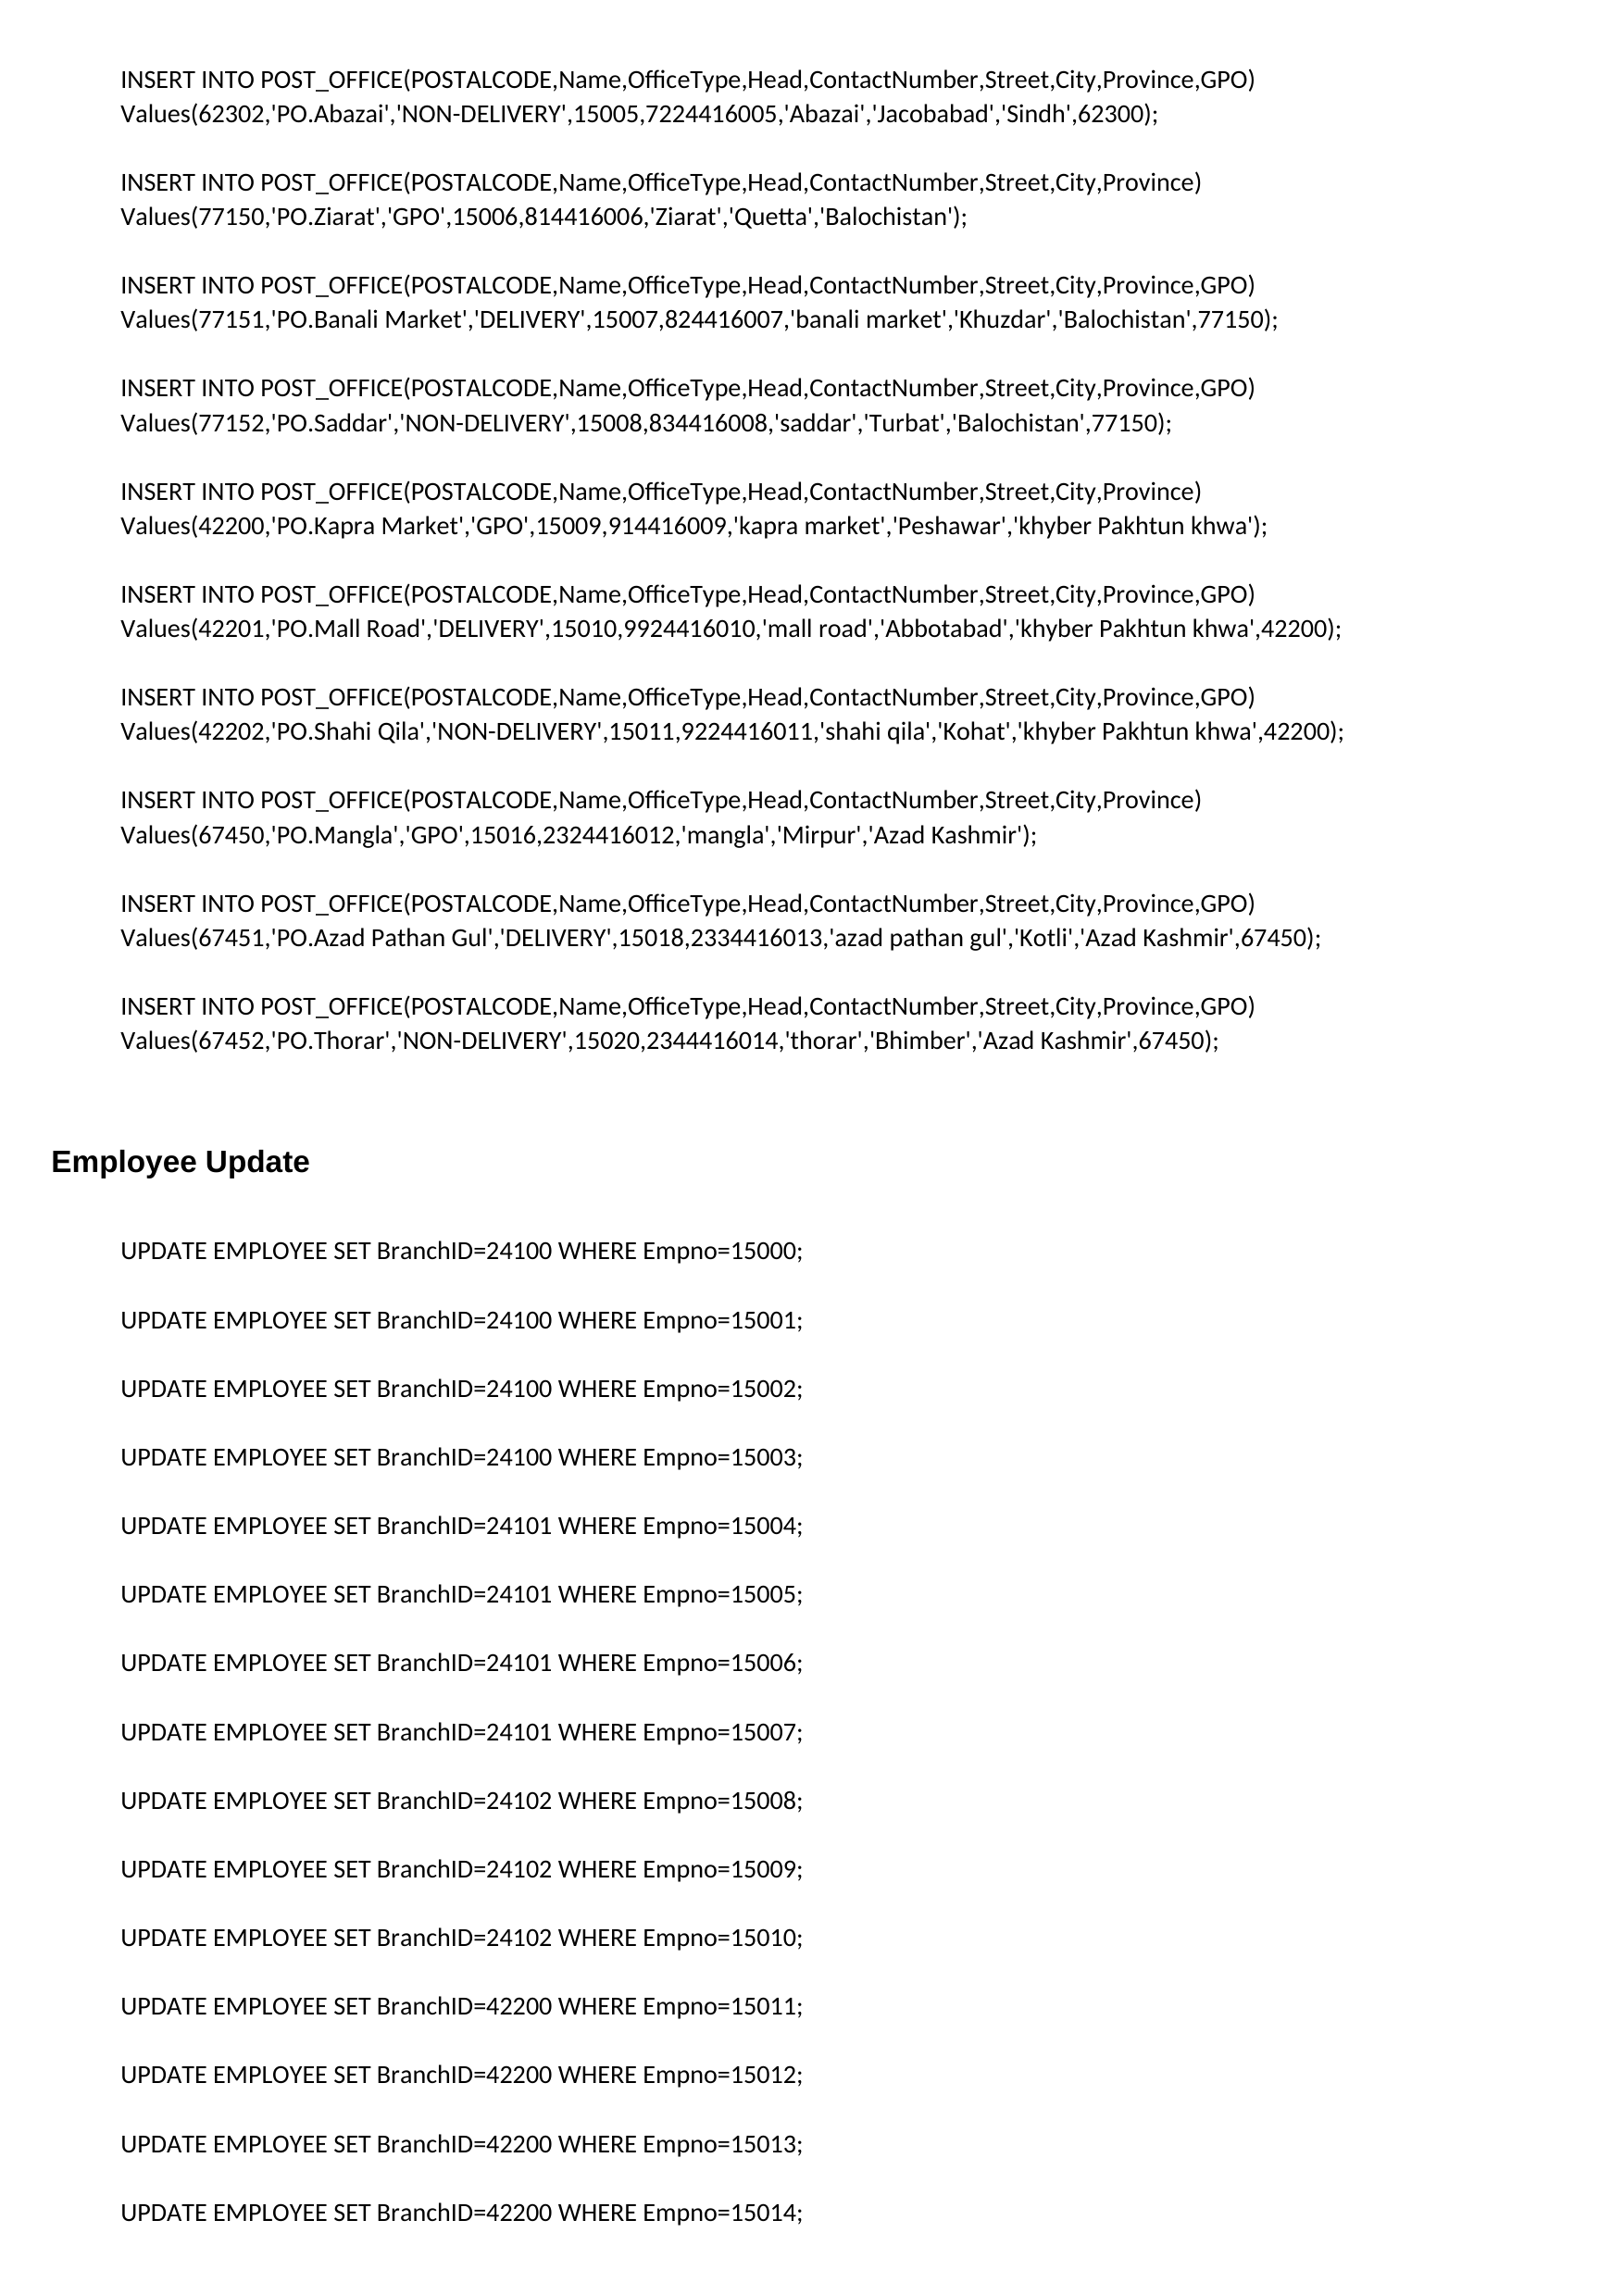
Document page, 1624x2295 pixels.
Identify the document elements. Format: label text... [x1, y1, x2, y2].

subtitle Employee Update [51, 1143, 1573, 1179]
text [120, 1234, 1573, 2262]
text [120, 29, 1573, 1118]
